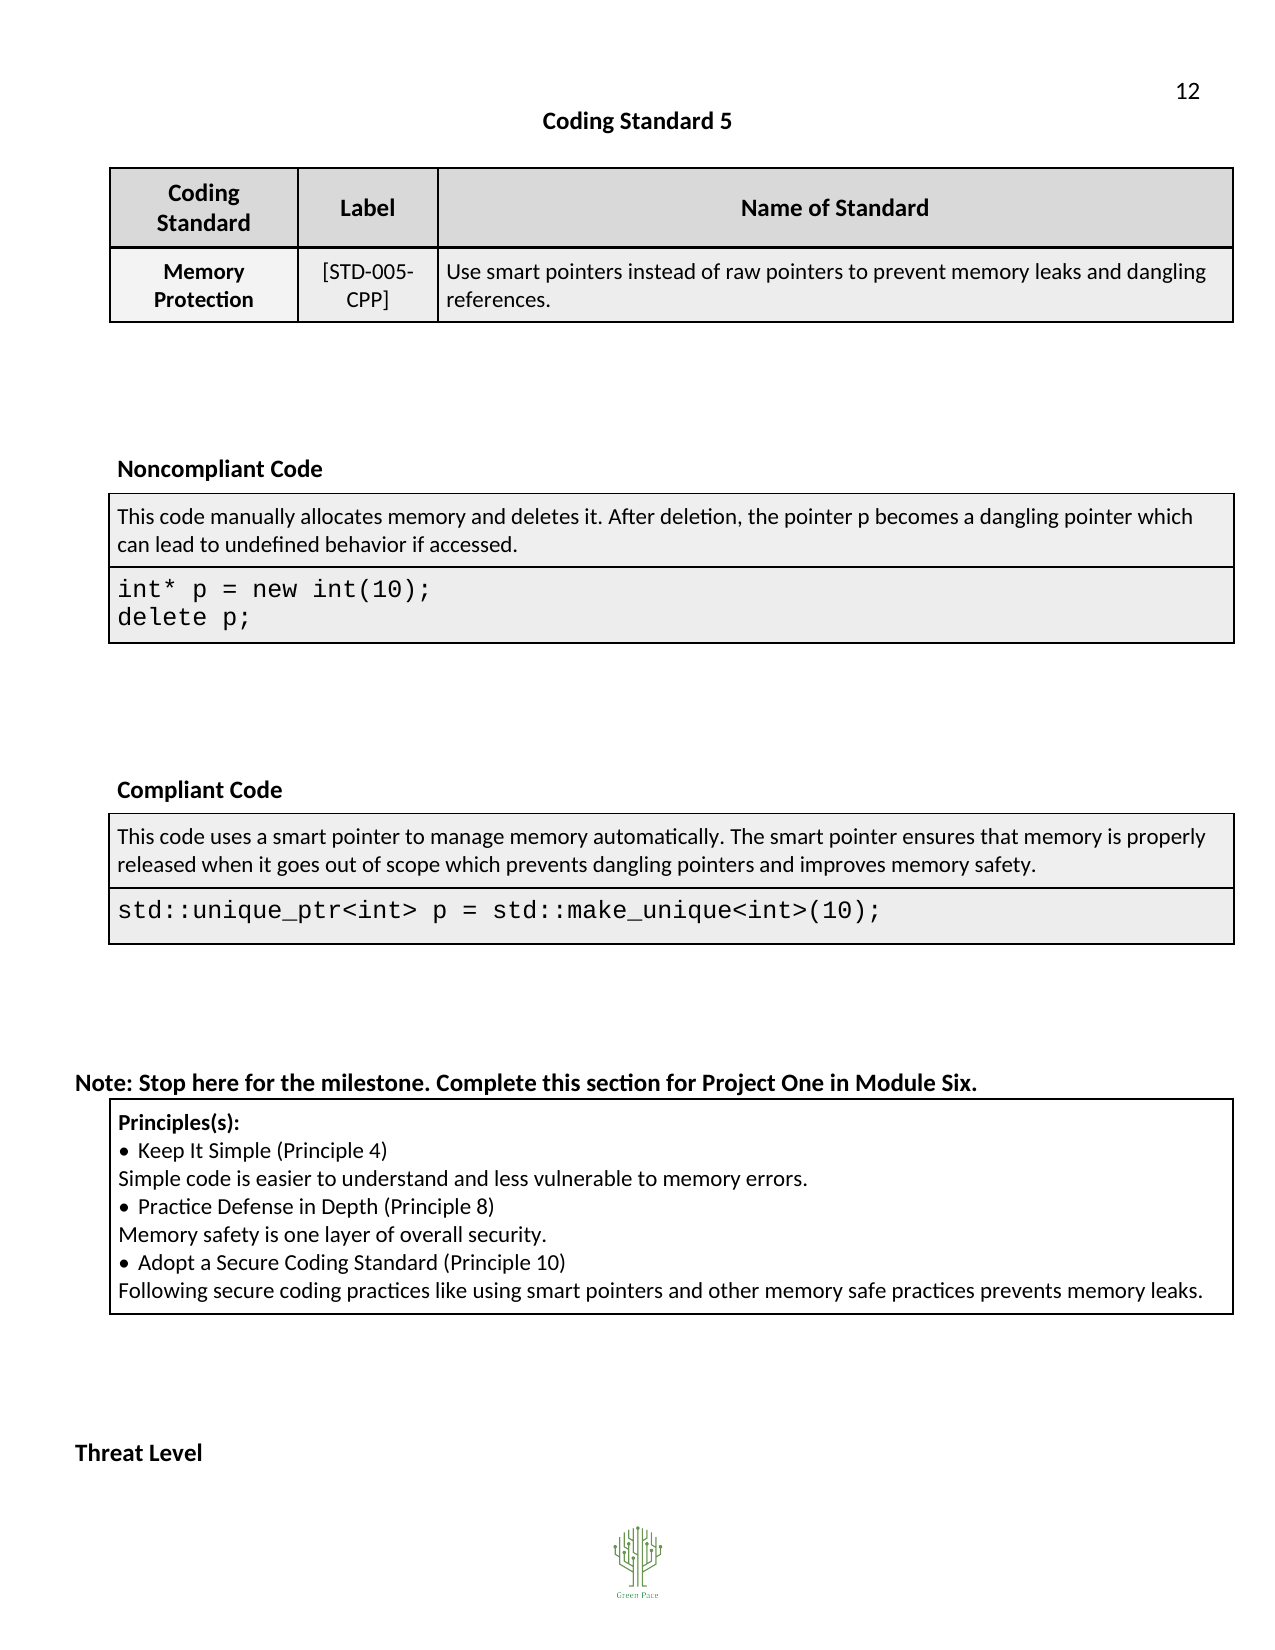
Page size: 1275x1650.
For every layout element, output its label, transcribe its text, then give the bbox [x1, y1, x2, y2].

text Threat Level [75, 1437, 1200, 1467]
picture [605, 1521, 670, 1606]
table_cell std::unique_ptr<int> p = std::make_unique<int>(10); [110, 889, 1233, 943]
table_cell int* p = new int(10); delete p; [110, 568, 1233, 642]
table_header Label [299, 169, 437, 246]
table_header Principles(s): Keep It Simple (Principle 4) Simple code is easier to understand and less vulnerable to memory errors. Practice Defense in Depth (Principle 8) Memory safety is one layer of overall security. Adopt a Secure Coding Standard (Principle 10) Following secure coding practices like using smart pointers and other memory safe practices prevents memory leaks. [111, 1100, 1232, 1313]
table_header Coding Standard [111, 169, 297, 246]
table_cell This code uses a smart pointer to manage memory automatically. The smart pointer ensures that memory is properly released when it goes out of scope which prevents dangling pointers and improves memory safety. [110, 814, 1233, 887]
subtitle Coding Standard 5 [75, 106, 1200, 136]
table_header Compliant Code [109, 766, 1234, 813]
table_header Noncompliant Code [109, 445, 1234, 492]
table_cell [STD-005-CPP] [299, 249, 437, 321]
table_header Name of Standard [439, 169, 1232, 246]
table_cell Use smart pointers instead of raw pointers to prevent memory leaks and dangling references. [439, 249, 1232, 321]
text Note: Stop here for the milestone. Complete this section for Project One in Module Six. [75, 1067, 1200, 1098]
table_cell This code manually allocates memory and deletes it. After deletion, the pointer p becomes a dangling pointer which can lead to undefined behavior if accessed. [110, 494, 1233, 566]
table_cell Memory Protection [111, 249, 297, 321]
